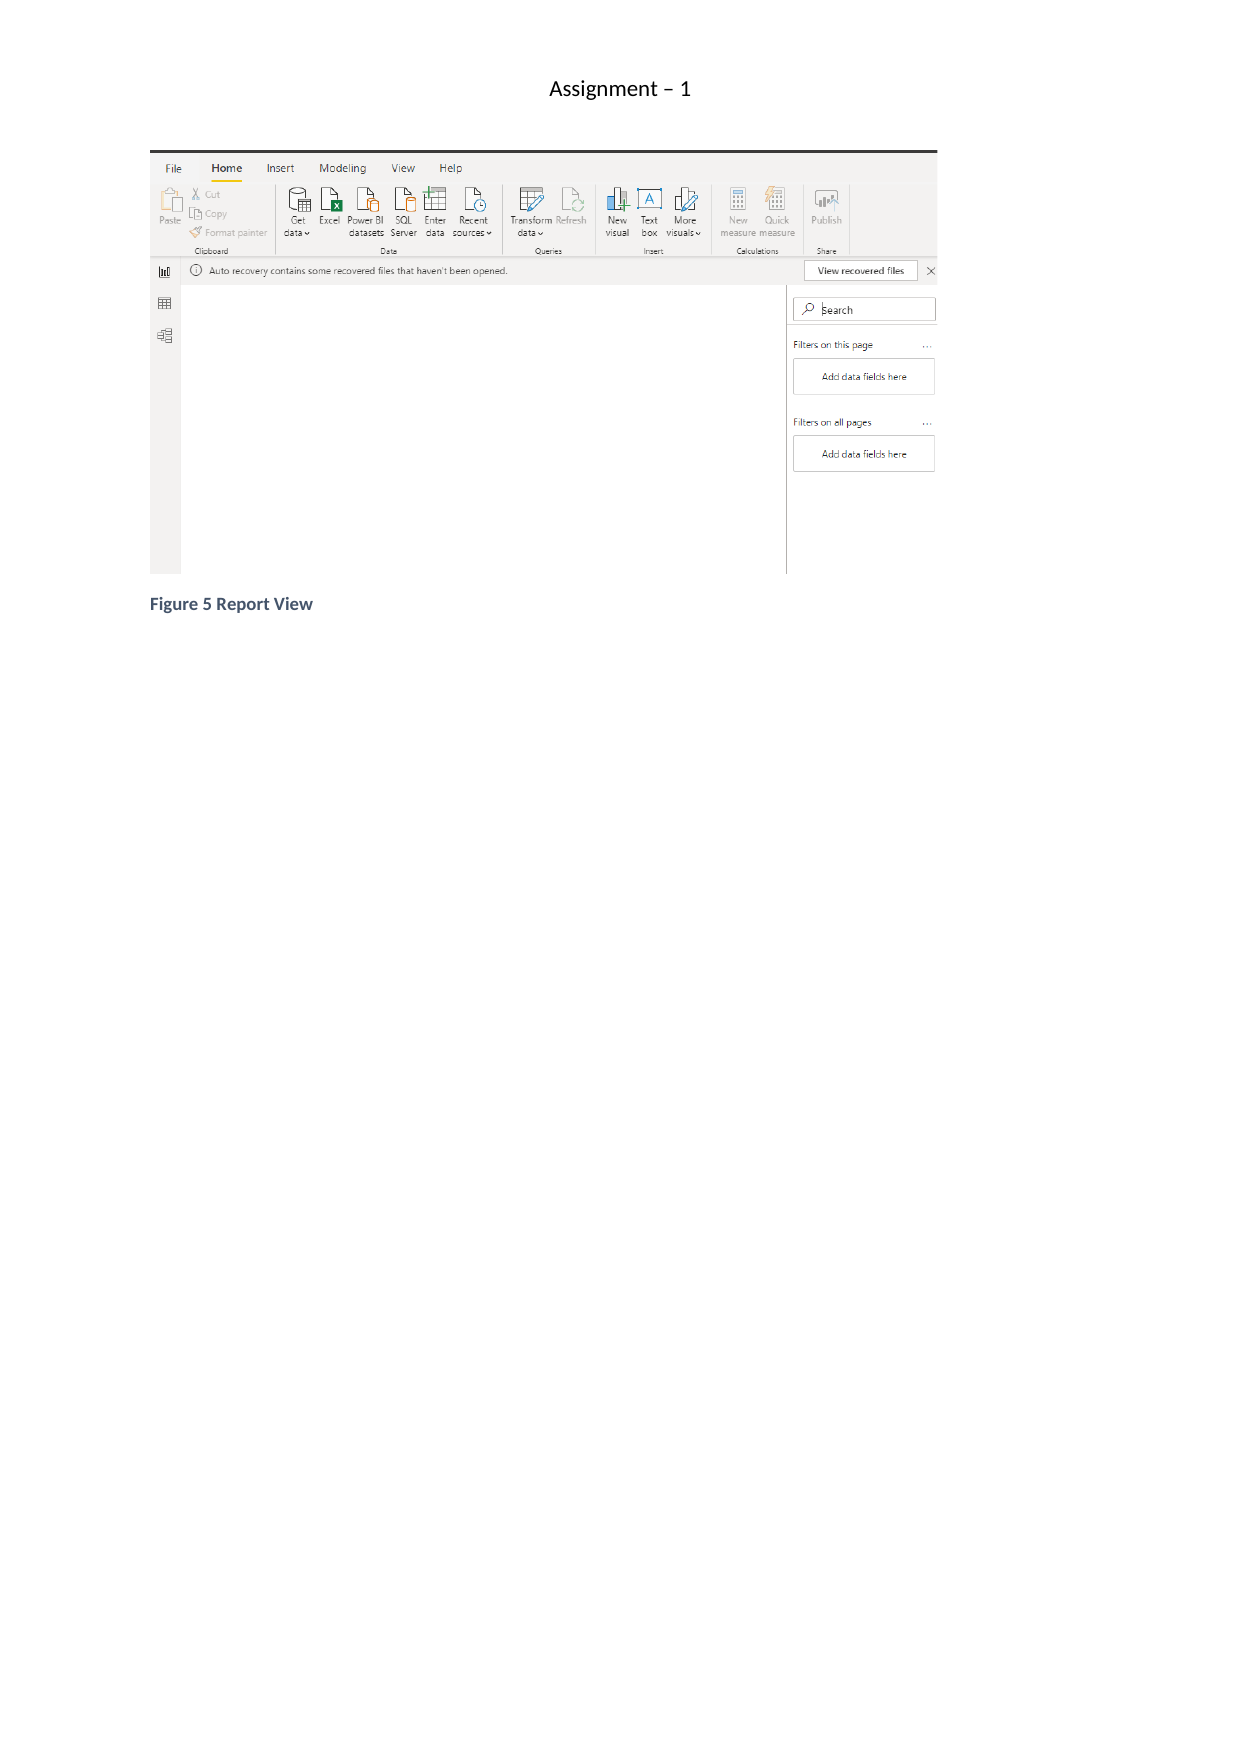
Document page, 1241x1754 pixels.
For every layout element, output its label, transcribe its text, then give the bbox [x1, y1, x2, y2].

text Figure 5 Report View [150, 592, 1090, 615]
picture [150, 150, 938, 574]
